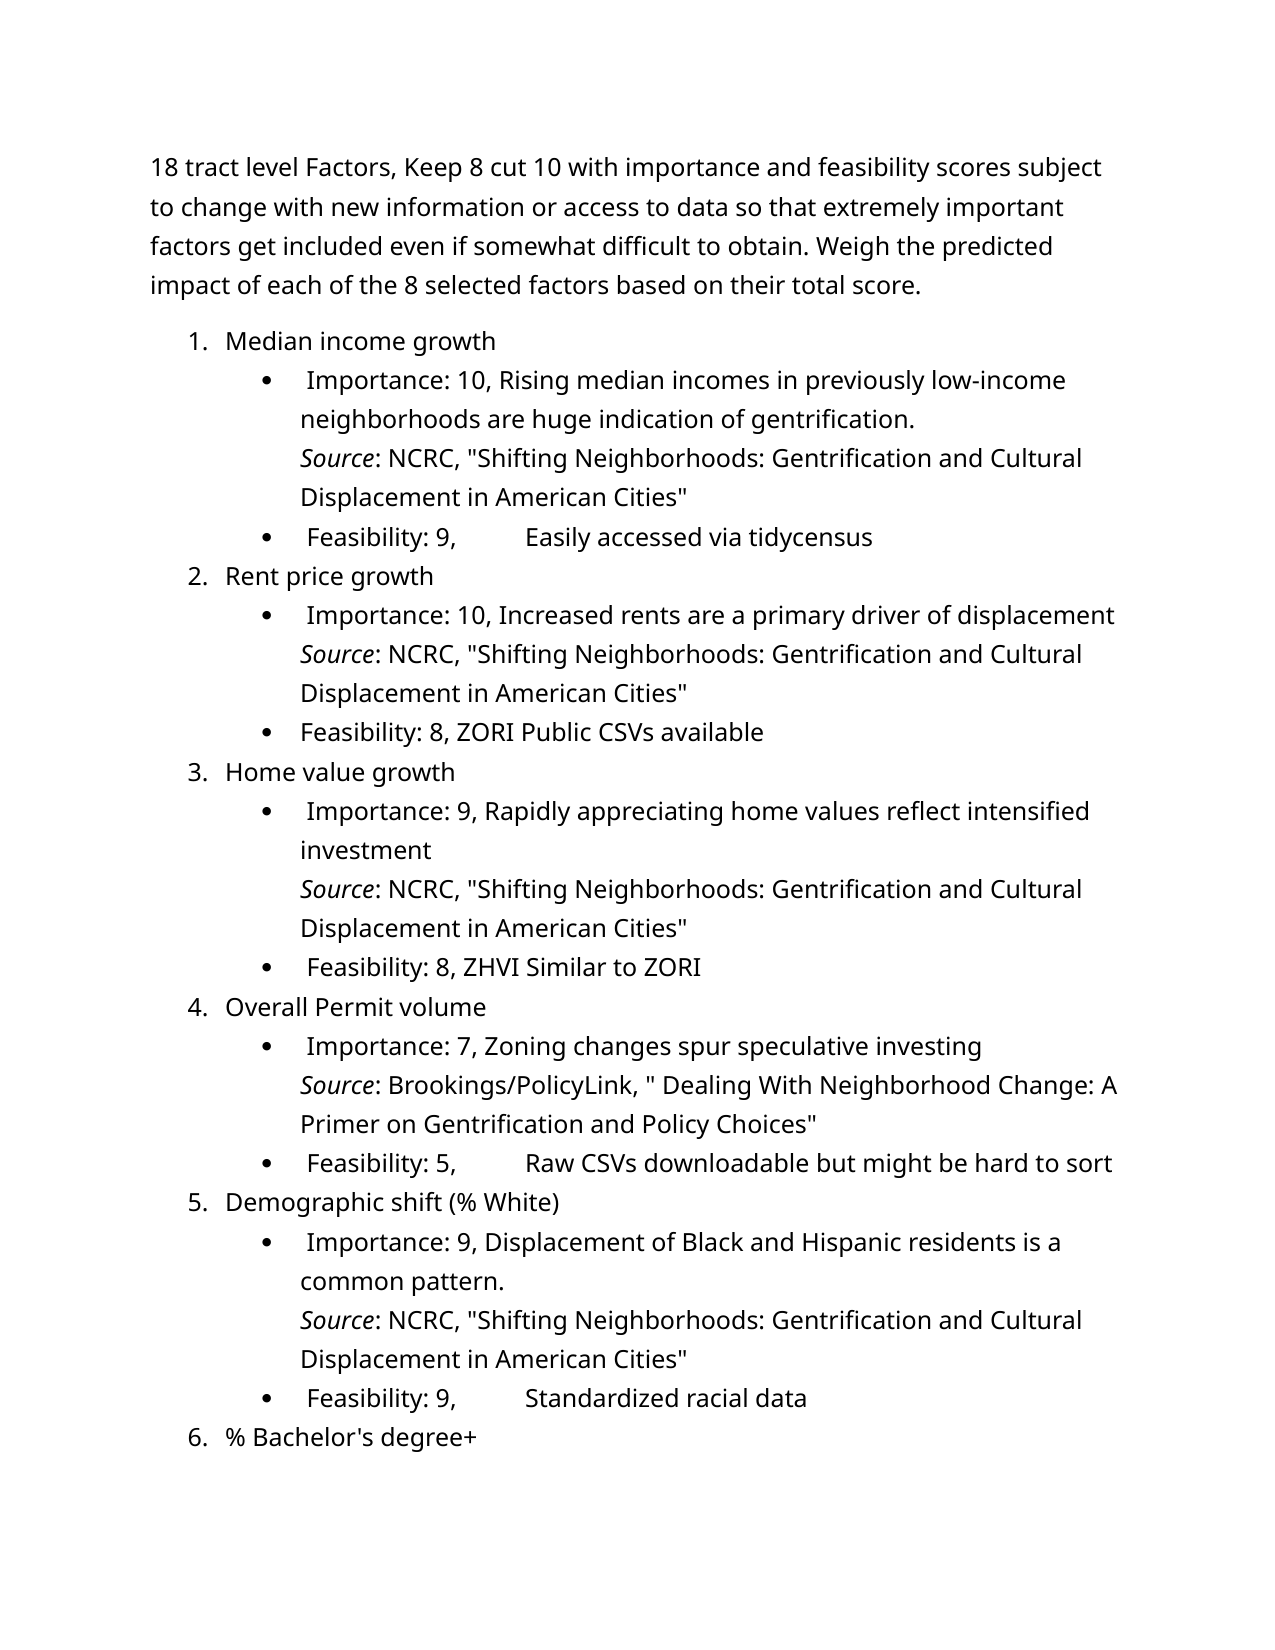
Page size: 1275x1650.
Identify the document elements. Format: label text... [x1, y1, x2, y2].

list Feasibility: 5, Raw CSVs downloadable but might be hard to sort [262, 1146, 1125, 1180]
list Feasibility: 8, ZORI Public CSVs available [262, 715, 1125, 749]
list Feasibility: 8, ZHVI Similar to ZORI [262, 950, 1125, 984]
list Importance: 10, Rising median incomes in previously low-income neighborhoods are huge indication of gentrification. [262, 362, 1125, 436]
list Importance: 7, Zoning changes spur speculative investing [262, 1028, 1125, 1062]
list Source: NCRC, "Shifting Neighborhoods: Gentrification and Cultural Displacement in American Cities" [300, 441, 1125, 514]
text 18 tract level Factors, Keep 8 cut 10 with importance and feasibility scores subject to change with new information or access to data so that extremely important factors get included even if somewhat difficult to obtain. Weigh the predicted impact of each of the 8 selected factors based on their total score. [150, 150, 1125, 302]
list Feasibility: 9, Standardized racial data [262, 1381, 1125, 1415]
list Feasibility: 9, Easily accessed via tidycensus [262, 519, 1125, 553]
list Demographic shift (% White) [187, 1185, 1125, 1219]
list Median income growth [187, 323, 1125, 357]
list Source: NCRC, "Shifting Neighborhoods: Gentrification and Cultural Displacement in American Cities" [300, 872, 1125, 945]
list Importance: 9, Rapidly appreciating home values reflect intensified investment [262, 793, 1125, 867]
list Source: NCRC, "Shifting Neighborhoods: Gentrification and Cultural Displacement in American Cities" [300, 1302, 1125, 1376]
list % Bachelor's degree+ [187, 1420, 1125, 1454]
list Importance: 9, Displacement of Black and Hispanic residents is a common pattern. [262, 1224, 1125, 1297]
list Home value growth [187, 754, 1125, 788]
list Rent price growth [187, 558, 1125, 592]
list Overall Permit volume [187, 989, 1125, 1023]
list Source: NCRC, "Shifting Neighborhoods: Gentrification and Cultural Displacement in American Cities" [300, 637, 1125, 710]
list Importance: 10, Increased rents are a primary driver of displacement [262, 597, 1125, 632]
list Source: Brookings/PolicyLink, " Dealing With Neighborhood Change: A Primer on Gentrification and Policy Choices" [300, 1067, 1125, 1141]
